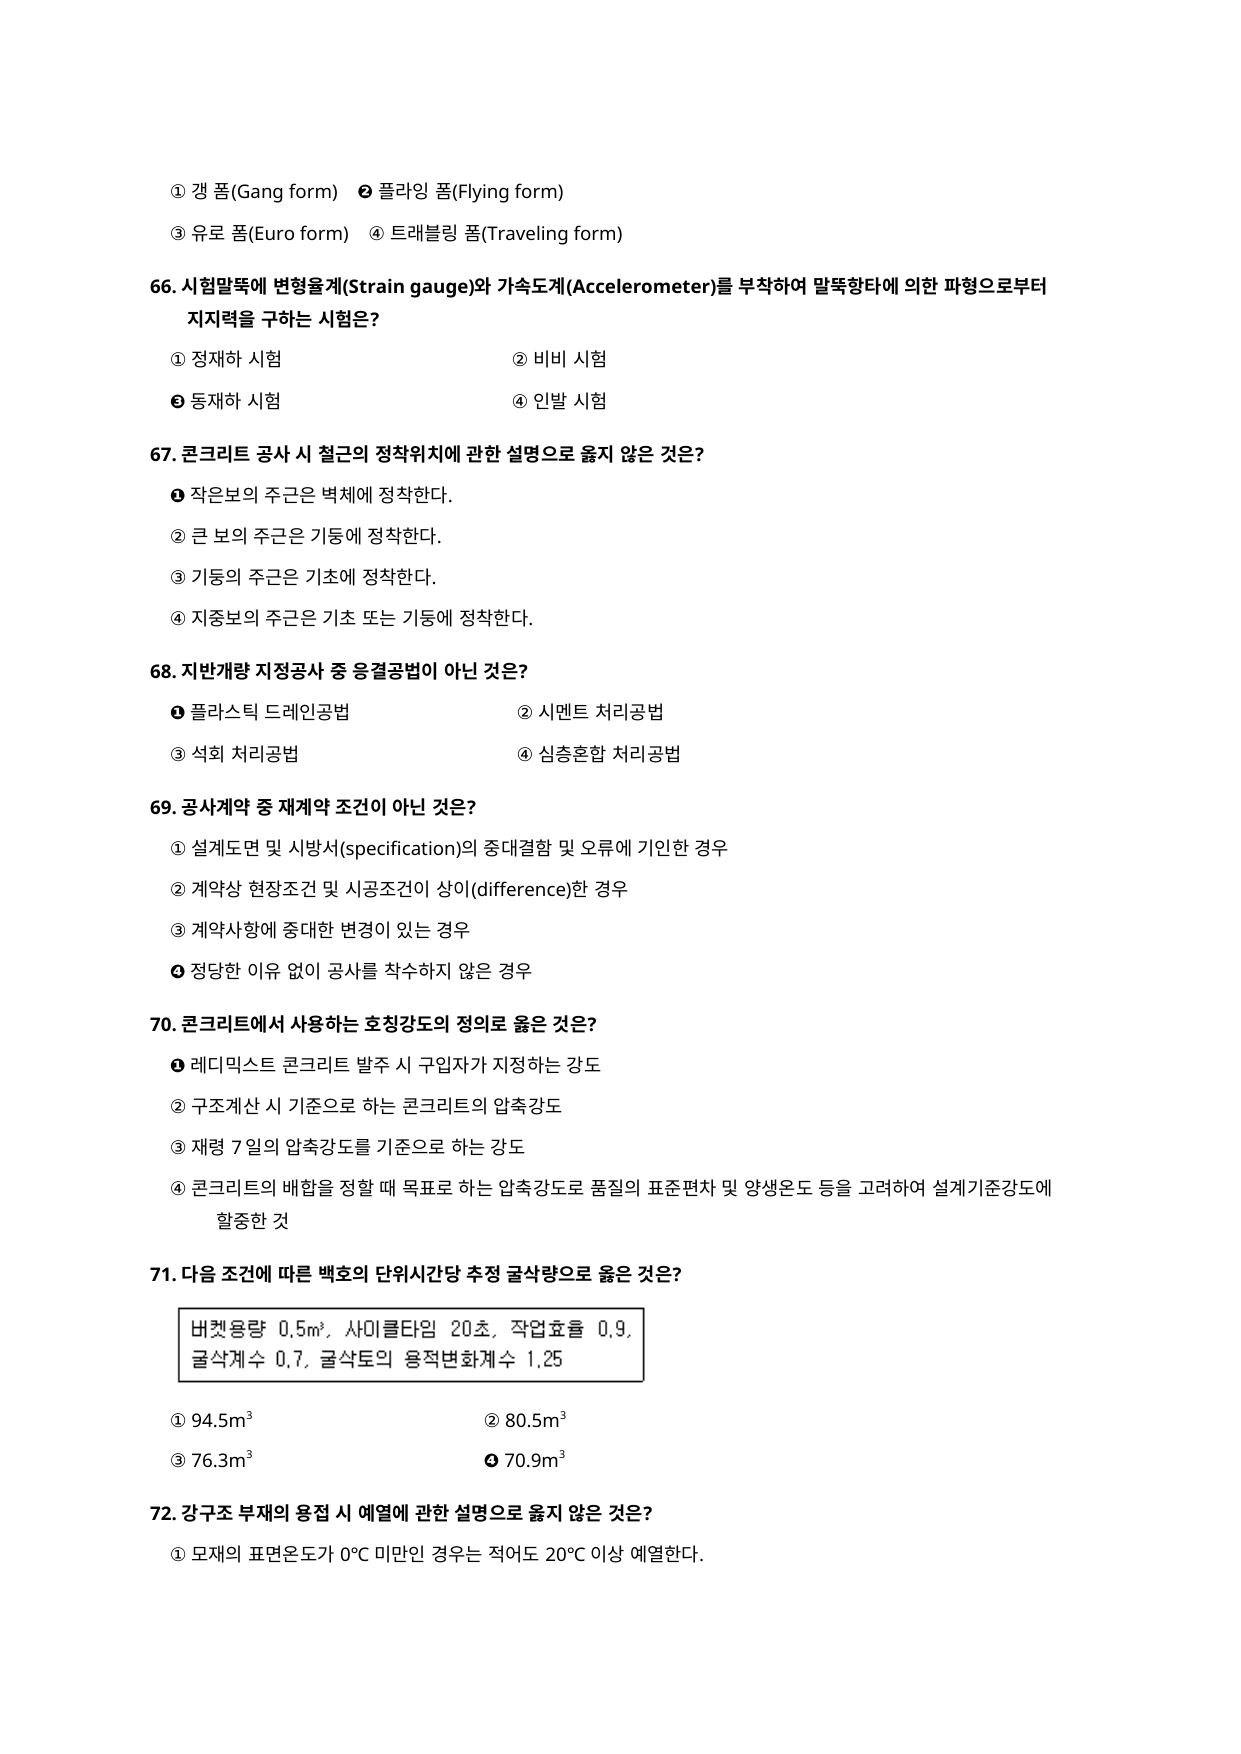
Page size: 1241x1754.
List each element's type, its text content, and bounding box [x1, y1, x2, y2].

text 70. 콘크리트에서 사용하는 호칭강도의 정의로 옳은 것은? [150, 1010, 1090, 1037]
text 69. 공사계약 중 재계약 조건이 아닌 것은? [150, 793, 1090, 820]
text ❹ 정당한 이유 없이 공사를 착수하지 않은 경우 [150, 957, 1090, 984]
text ① 94.5m3 ② 80.5m3 [150, 1408, 1090, 1433]
text 71. 다음 조건에 따른 백호의 단위시간당 추정 굴삭량으로 옳은 것은? [150, 1260, 1090, 1287]
text ① 정재하 시험 ② 비비 시험 [150, 345, 1090, 372]
text 68. 지반개량 지정공사 중 응결공법이 아닌 것은? [150, 657, 1090, 684]
text 66. 시험말뚝에 변형율계(Strain gauge)와 가속도계(Accelerometer)를 부착하여 말뚝항타에 의한 파형으로부터 지지력을 구하는 시험은? [150, 272, 1090, 331]
text ③ 기둥의 주근은 기초에 정착한다. [150, 563, 1090, 590]
text ① 갱 폼(Gang form) ❷ 플라잉 폼(Flying form) [150, 177, 1090, 204]
text ③ 계약사항에 중대한 변경이 있는 경우 [150, 916, 1090, 943]
text ② 계약상 현장조건 및 시공조건이 상이(difference)한 경우 [150, 875, 1090, 902]
text ② 큰 보의 주근은 기둥에 정착한다. [150, 522, 1090, 549]
text ① 설계도면 및 시방서(specification)의 중대결함 및 오류에 기인한 경우 [150, 834, 1090, 861]
text ❶ 플라스틱 드레인공법 ② 시멘트 처리공법 [150, 698, 1090, 725]
text ③ 유로 폼(Euro form) ④ 트래블링 폼(Traveling form) [150, 218, 1090, 245]
picture [169, 1300, 651, 1389]
text ③ 재령 7일의 압축강도를 기준으로 하는 강도 [150, 1133, 1090, 1160]
text 72. 강구조 부재의 용접 시 예열에 관한 설명으로 옳지 않은 것은? [150, 1499, 1090, 1526]
text ① 모재의 표면온도가 0℃ 미만인 경우는 적어도 20℃ 이상 예열한다. [150, 1540, 1090, 1567]
text ④ 콘크리트의 배합을 정할 때 목표로 하는 압축강도로 품질의 표준편차 및 양생온도 등을 고려하여 설계기준강도에 할중한 것 [150, 1174, 1090, 1233]
text ③ 석회 처리공법 ④ 심층혼합 처리공법 [150, 739, 1090, 766]
text 67. 콘크리트 공사 시 철근의 정착위치에 관한 설명으로 옳지 않은 것은? [150, 440, 1090, 467]
text ③ 76.3m3 ❹ 70.9m3 [150, 1447, 1090, 1473]
text ❶ 레디믹스트 콘크리트 발주 시 구입자가 지정하는 강도 [150, 1051, 1090, 1078]
text ❸ 동재하 시험 ④ 인발 시험 [150, 386, 1090, 413]
text ④ 지중보의 주근은 기초 또는 기둥에 정착한다. [150, 604, 1090, 631]
text ② 구조계산 시 기준으로 하는 콘크리트의 압축강도 [150, 1092, 1090, 1119]
text ❶ 작은보의 주근은 벽체에 정착한다. [150, 481, 1090, 508]
